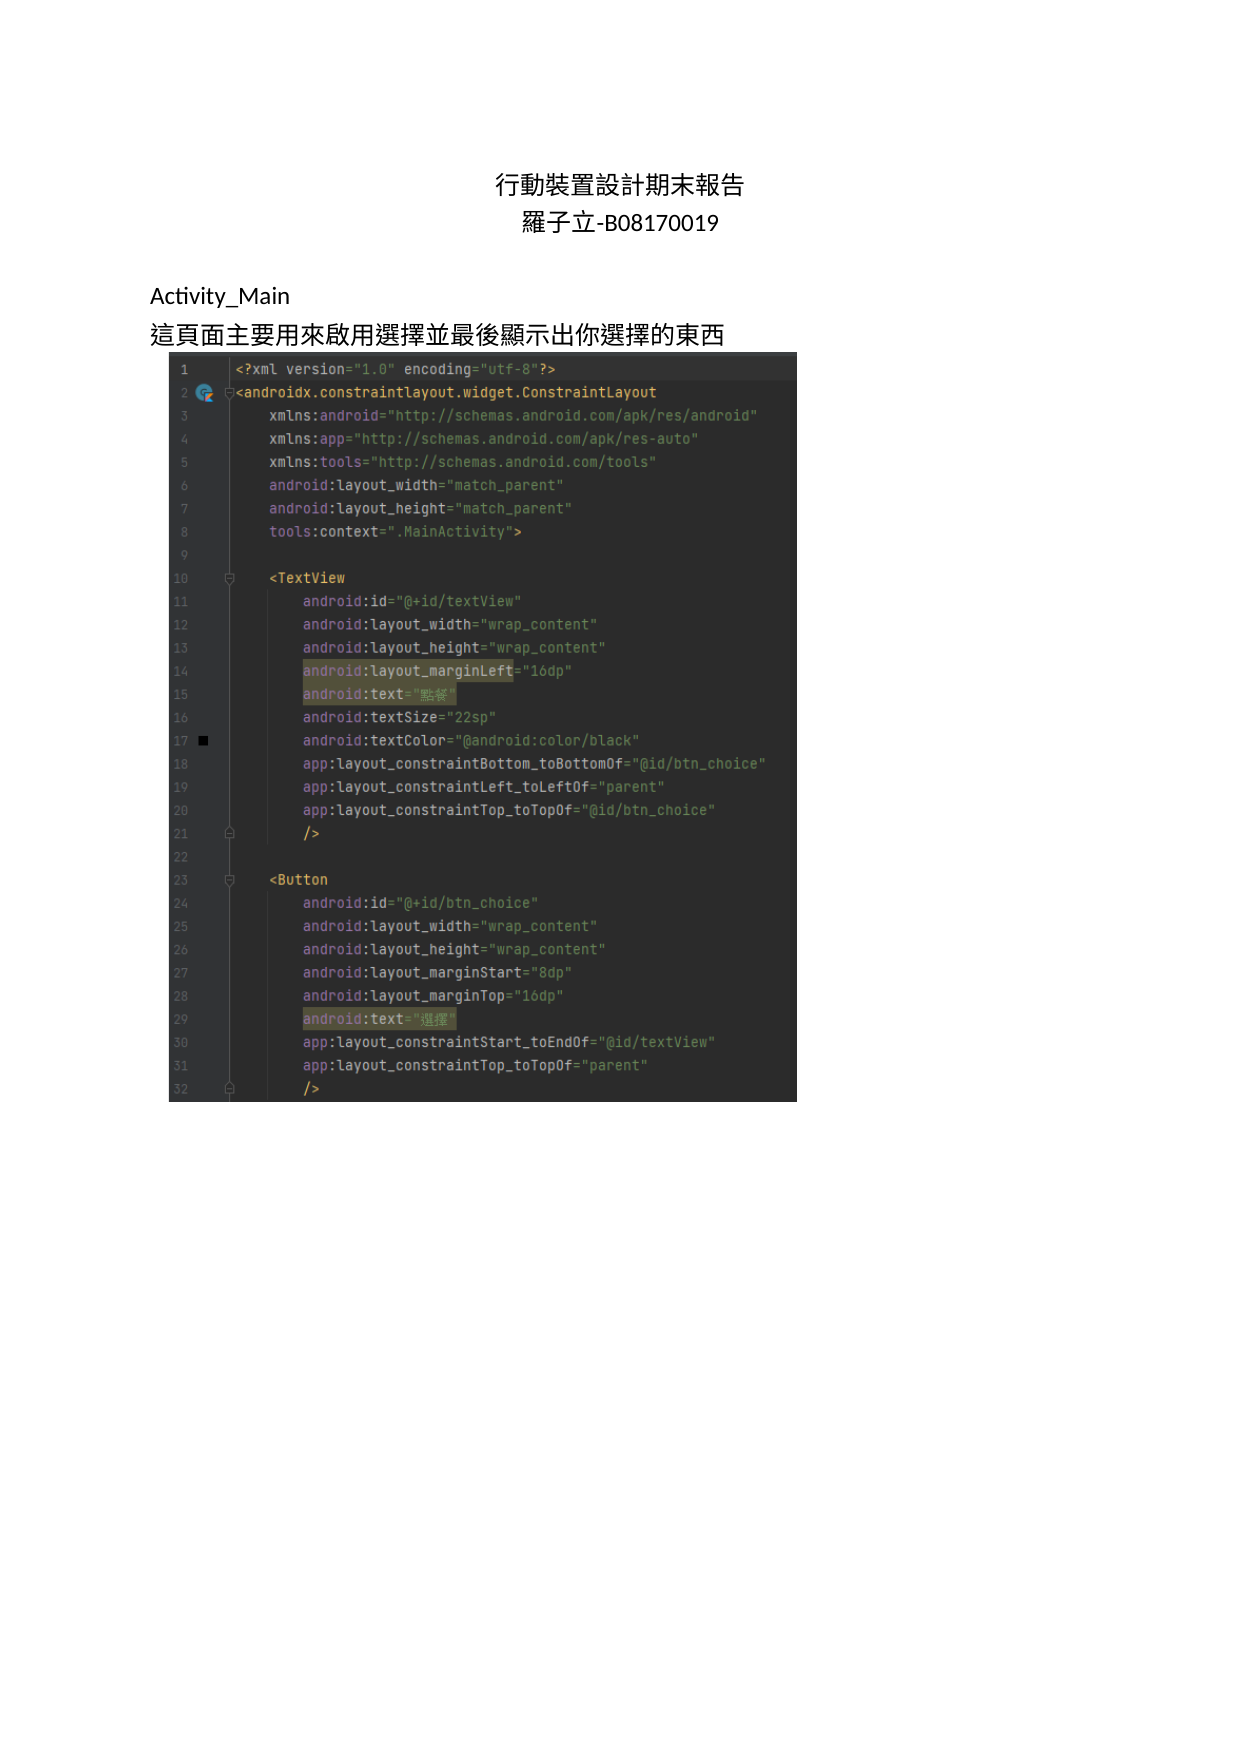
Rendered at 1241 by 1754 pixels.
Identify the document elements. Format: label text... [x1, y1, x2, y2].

text Activity_Main [150, 277, 1090, 314]
text 行動裝置設計期末報告 [150, 164, 1090, 202]
text 這頁面主要用來啟用選擇並最後顯示出你選擇的東西 [150, 314, 1090, 352]
text 羅子立-B08170019 [150, 202, 1090, 239]
